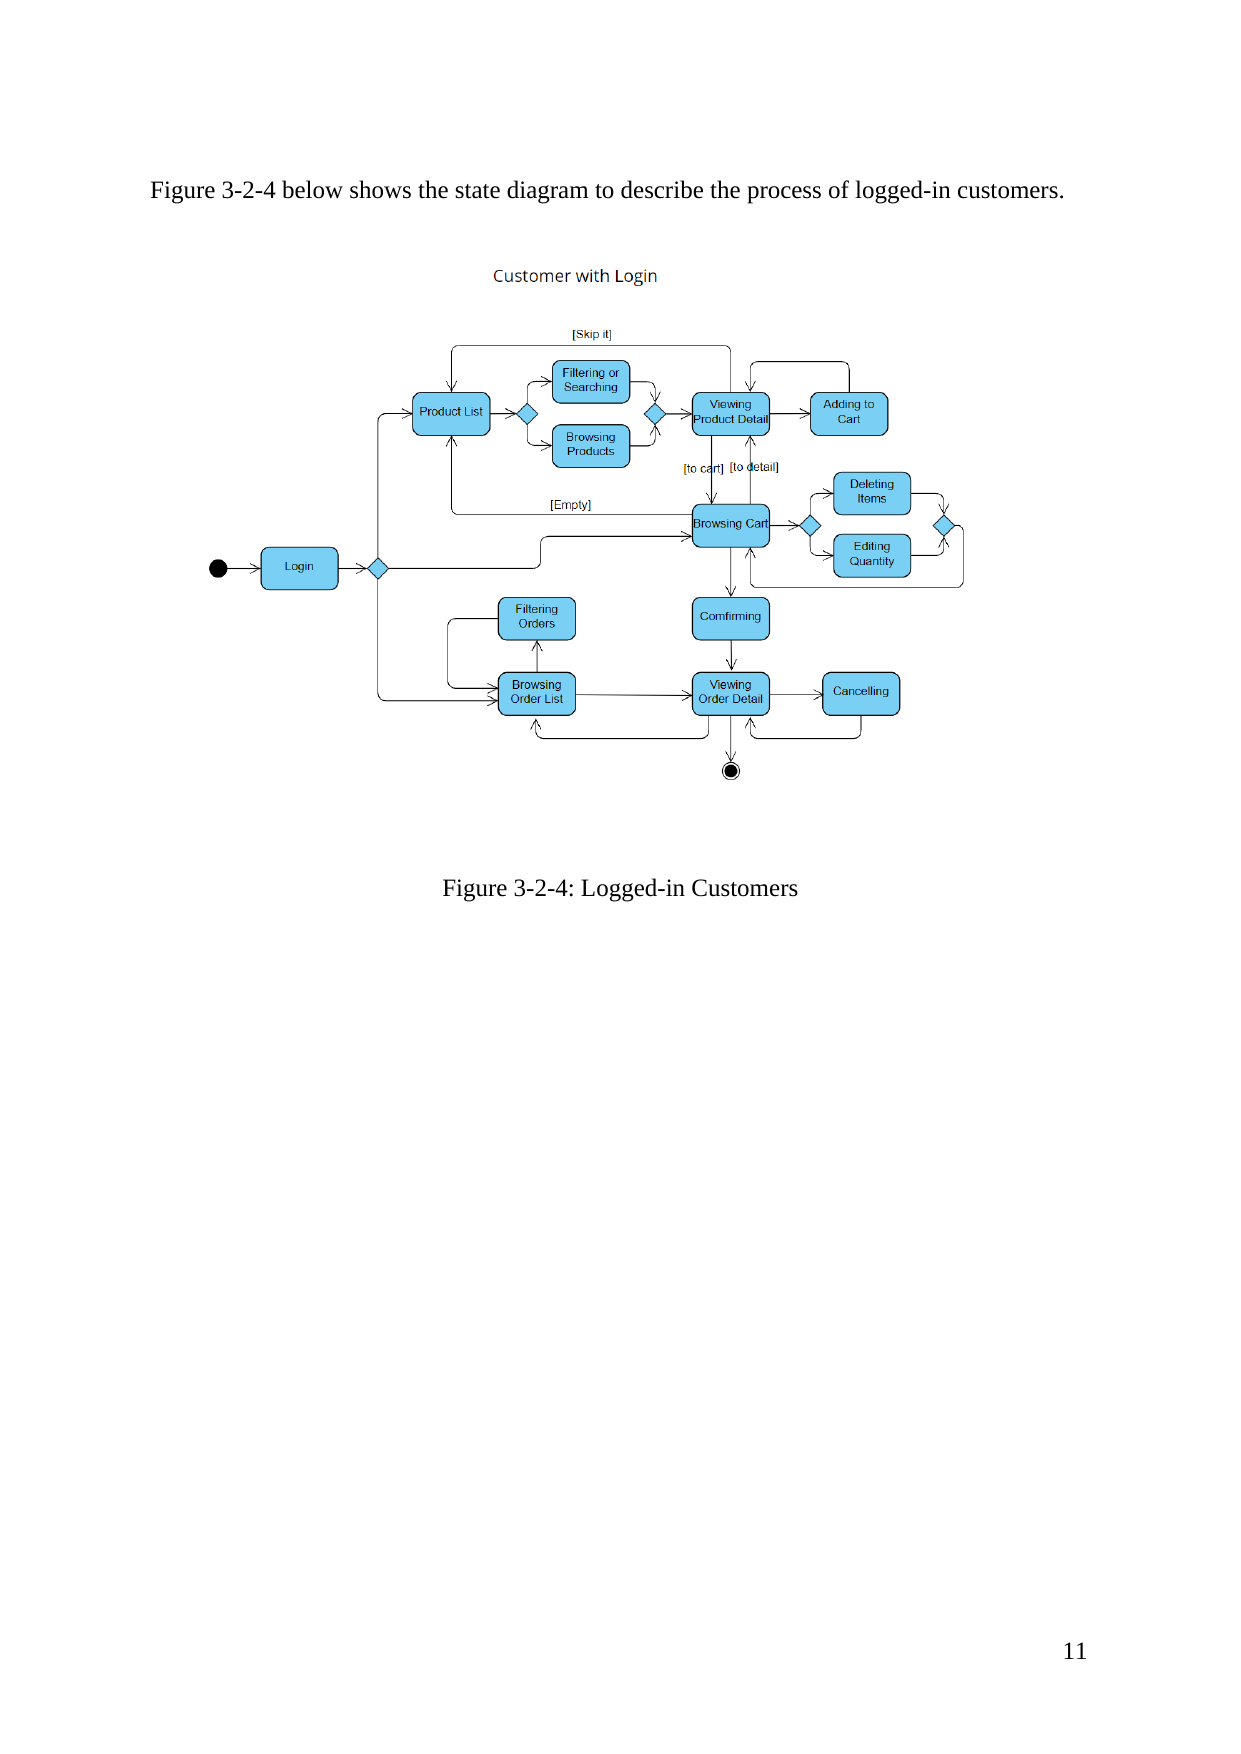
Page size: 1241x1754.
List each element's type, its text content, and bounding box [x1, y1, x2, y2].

picture [150, 243, 1016, 834]
text Figure 3-2-4 below shows the state diagram to describe the process of logged-in customers. [150, 175, 1090, 204]
text Figure 3-2-4: Logged-in Customers [150, 873, 1090, 902]
